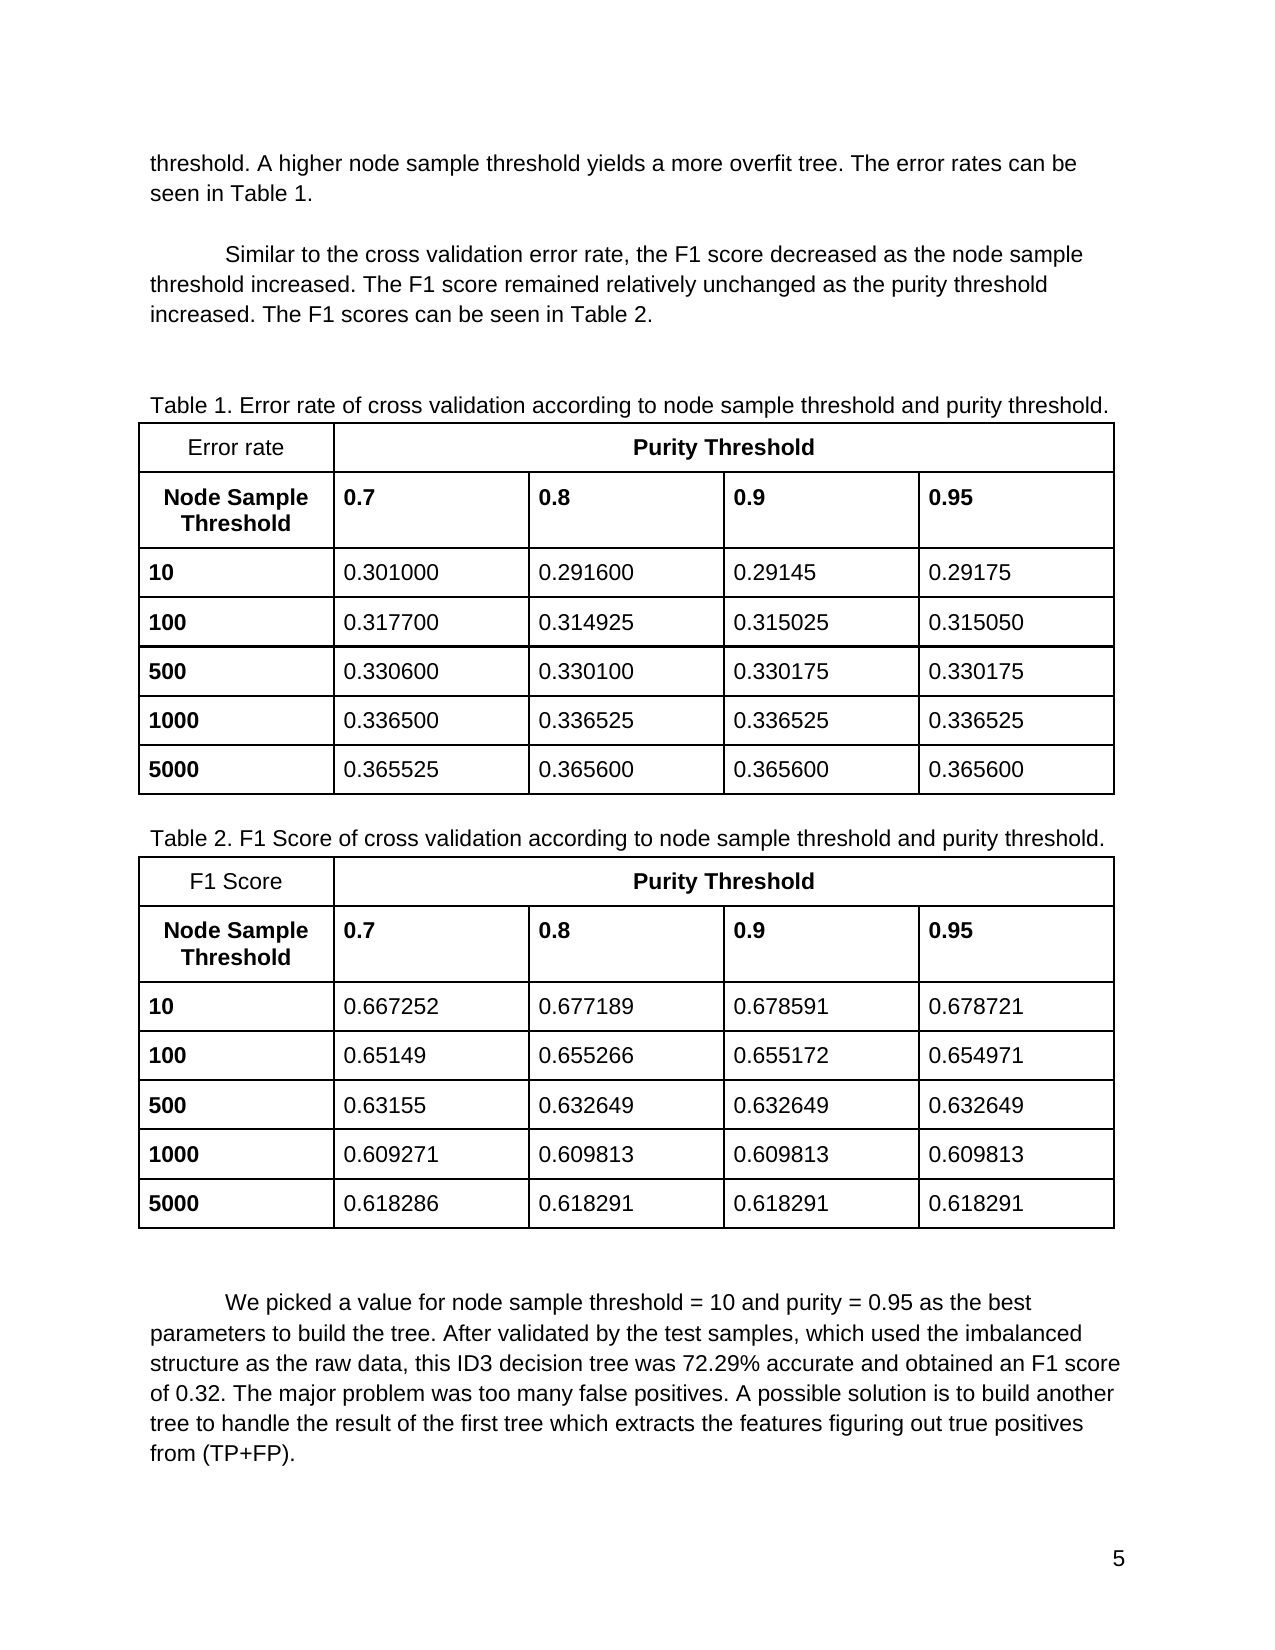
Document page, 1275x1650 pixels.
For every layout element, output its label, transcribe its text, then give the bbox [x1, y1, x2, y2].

table_cell 0.609813 [530, 1130, 723, 1178]
table_cell 100 [140, 1032, 333, 1079]
table_cell 0.330100 [530, 648, 723, 694]
table_cell 0.618291 [725, 1180, 918, 1227]
table_cell 0.315050 [920, 598, 1113, 645]
table_cell 0.678721 [920, 983, 1113, 1030]
table_cell 0.317700 [335, 598, 528, 645]
table_cell 500 [140, 648, 333, 694]
table_cell 0.618291 [530, 1180, 723, 1227]
table_cell 0.609271 [335, 1130, 528, 1178]
table_cell 0.667252 [335, 983, 528, 1030]
table_cell 5000 [140, 1180, 333, 1227]
table_cell 0.29175 [920, 549, 1113, 596]
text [150, 150, 1125, 207]
table_cell 0.330175 [920, 648, 1113, 694]
table_cell 0.655172 [725, 1032, 918, 1079]
table_cell 100 [140, 598, 333, 645]
table_cell 0.632649 [920, 1081, 1113, 1128]
table_cell 0.365600 [530, 746, 723, 793]
table_cell 0.677189 [530, 983, 723, 1030]
text We picked a value for node sample threshold = 10 and purity = 0.95 as the best parameters to build the tree. After validated by the test samples, which used the imbalanced structure as the raw data, this ID3 decision tree was 72.29% accurate and obtained an F1 score of 0.32. The major problem was too many false positives. A possible solution is to build another tree to handle the result of the first tree which extracts the features figuring out true positives from (TP+FP). [150, 1289, 1125, 1467]
text Table 1. Error rate of cross validation according to node sample threshold and purity threshold. [150, 392, 1125, 418]
table_cell 0.330600 [335, 648, 528, 694]
table_cell 1000 [140, 1130, 333, 1178]
table_header Purity Threshold [335, 858, 1113, 905]
table_header F1 Score [140, 858, 333, 905]
table_cell 0.365600 [725, 746, 918, 793]
table_cell 0.336525 [920, 697, 1113, 744]
table_cell 0.8 [530, 907, 723, 981]
table_cell 0.609813 [920, 1130, 1113, 1178]
table_cell 0.365600 [920, 746, 1113, 793]
text Similar to the cross validation error rate, the F1 score decreased as the node sample threshold increased. The F1 score remained relatively unchanged as the purity threshold increased. The F1 scores can be seen in Table 2. [150, 241, 1125, 327]
table_header Purity Threshold [335, 424, 1113, 471]
table_cell 0.365525 [335, 746, 528, 793]
table_cell 0.314925 [530, 598, 723, 645]
table_cell 0.678591 [725, 983, 918, 1030]
table_cell 0.9 [725, 473, 918, 547]
table_cell 0.7 [335, 907, 528, 981]
table_cell 0.291600 [530, 549, 723, 596]
table_cell 10 [140, 549, 333, 596]
table_cell 0.301000 [335, 549, 528, 596]
table_cell 0.336500 [335, 697, 528, 744]
table_cell 0.9 [725, 907, 918, 981]
table_cell 0.609813 [725, 1130, 918, 1178]
table_cell Node Sample Threshold [140, 907, 333, 981]
table_cell 0.8 [530, 473, 723, 547]
table_cell 0.618291 [920, 1180, 1113, 1227]
table_cell 0.95 [920, 473, 1113, 547]
table_cell 0.63155 [335, 1081, 528, 1128]
table_cell 0.7 [335, 473, 528, 547]
table_cell 1000 [140, 697, 333, 744]
table_header Error rate [140, 424, 333, 471]
table_cell 0.29145 [725, 549, 918, 596]
table_cell 0.632649 [725, 1081, 918, 1128]
table_cell 10 [140, 983, 333, 1030]
text Table 2. F1 Score of cross validation according to node sample threshold and purity threshold. [150, 825, 1125, 852]
table_cell 0.65149 [335, 1032, 528, 1079]
table_cell 0.618286 [335, 1180, 528, 1227]
table_cell 0.632649 [530, 1081, 723, 1128]
table_cell 0.654971 [920, 1032, 1113, 1079]
table_cell 0.336525 [725, 697, 918, 744]
table_cell Node Sample Threshold [140, 473, 333, 547]
table_cell 0.336525 [530, 697, 723, 744]
table_cell 0.330175 [725, 648, 918, 694]
table_cell 0.315025 [725, 598, 918, 645]
table_cell 0.95 [920, 907, 1113, 981]
table_cell 0.655266 [530, 1032, 723, 1079]
table_cell 500 [140, 1081, 333, 1128]
table_cell 5000 [140, 746, 333, 793]
